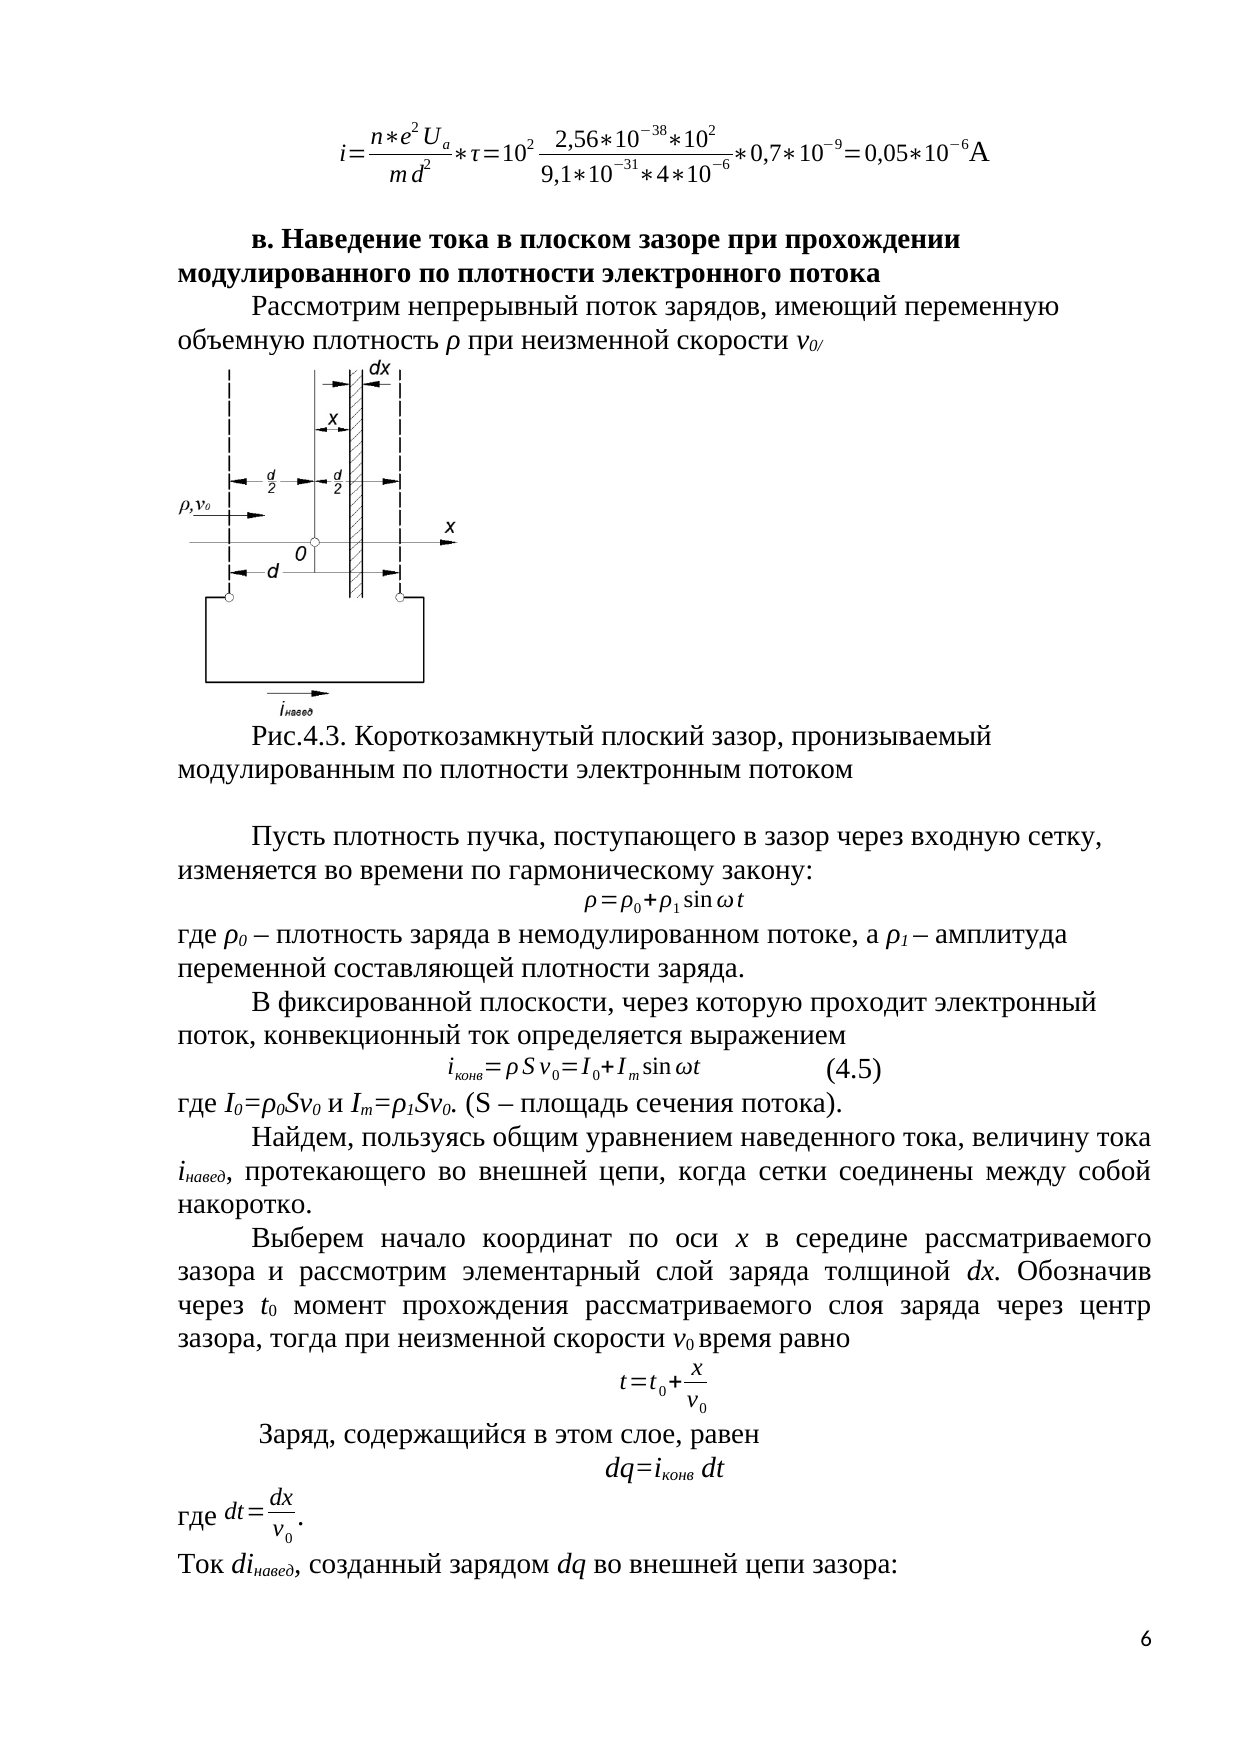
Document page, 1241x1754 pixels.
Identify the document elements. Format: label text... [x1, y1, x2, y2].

list dq=iконв dt [177, 1450, 1152, 1484]
list где ρ0 – плотность заряда в немодулированном потоке, а ρ1 – амплитуда переменной составляющей плотности заряда. [177, 917, 1152, 984]
list Пусть плотность пучка, поступающего в зазор через входную сетку, изменяется во времени по гармоническому закону: [177, 818, 1152, 885]
list Найдем, пользуясь общим уравнением наведенного тока, величину тока iнавед, протекающего во внешней цепи, когда сетки соединены между собой накоротко. [177, 1119, 1152, 1220]
list Заряд, содержащийся в этом слое, равен [177, 1417, 1152, 1450]
picture [177, 355, 462, 718]
list где . [177, 1484, 1152, 1546]
list в. Наведение тока в плоском зазоре при прохождении модулированного по плотности электронного потока [177, 221, 1152, 288]
list Рассмотрим непрерывный поток зарядов, имеющий переменную объемную плотность ρ при неизменной скорости v0/ [177, 288, 1152, 356]
list В фиксированной плоскости, через которую проходит электронный поток, конвекционный ток определяется выражением [177, 984, 1152, 1051]
list Рис.4.3. Короткозамкнутый плоский зазор, пронизываемый модулированным по плотности электронным потоком [177, 718, 1152, 785]
list Выберем начало координат по оси х в середине рассматриваемого зазора и рассмотрим элементарный слой заряда толщиной dx. Обозначив через t0 момент прохождения рассматриваемого слоя заряда через центр зазора, тогда при неизменной скорости v0 время равно [177, 1220, 1152, 1354]
list (4.5) [177, 1051, 1152, 1086]
list А [177, 118, 1152, 188]
list Ток diнавед, созданный зарядом dq во внешней цепи зазора: [177, 1546, 1152, 1580]
list где I0=ρ0Sv0 и Im=ρ1Sv0. (S – площадь сечения потока). [177, 1086, 1152, 1119]
